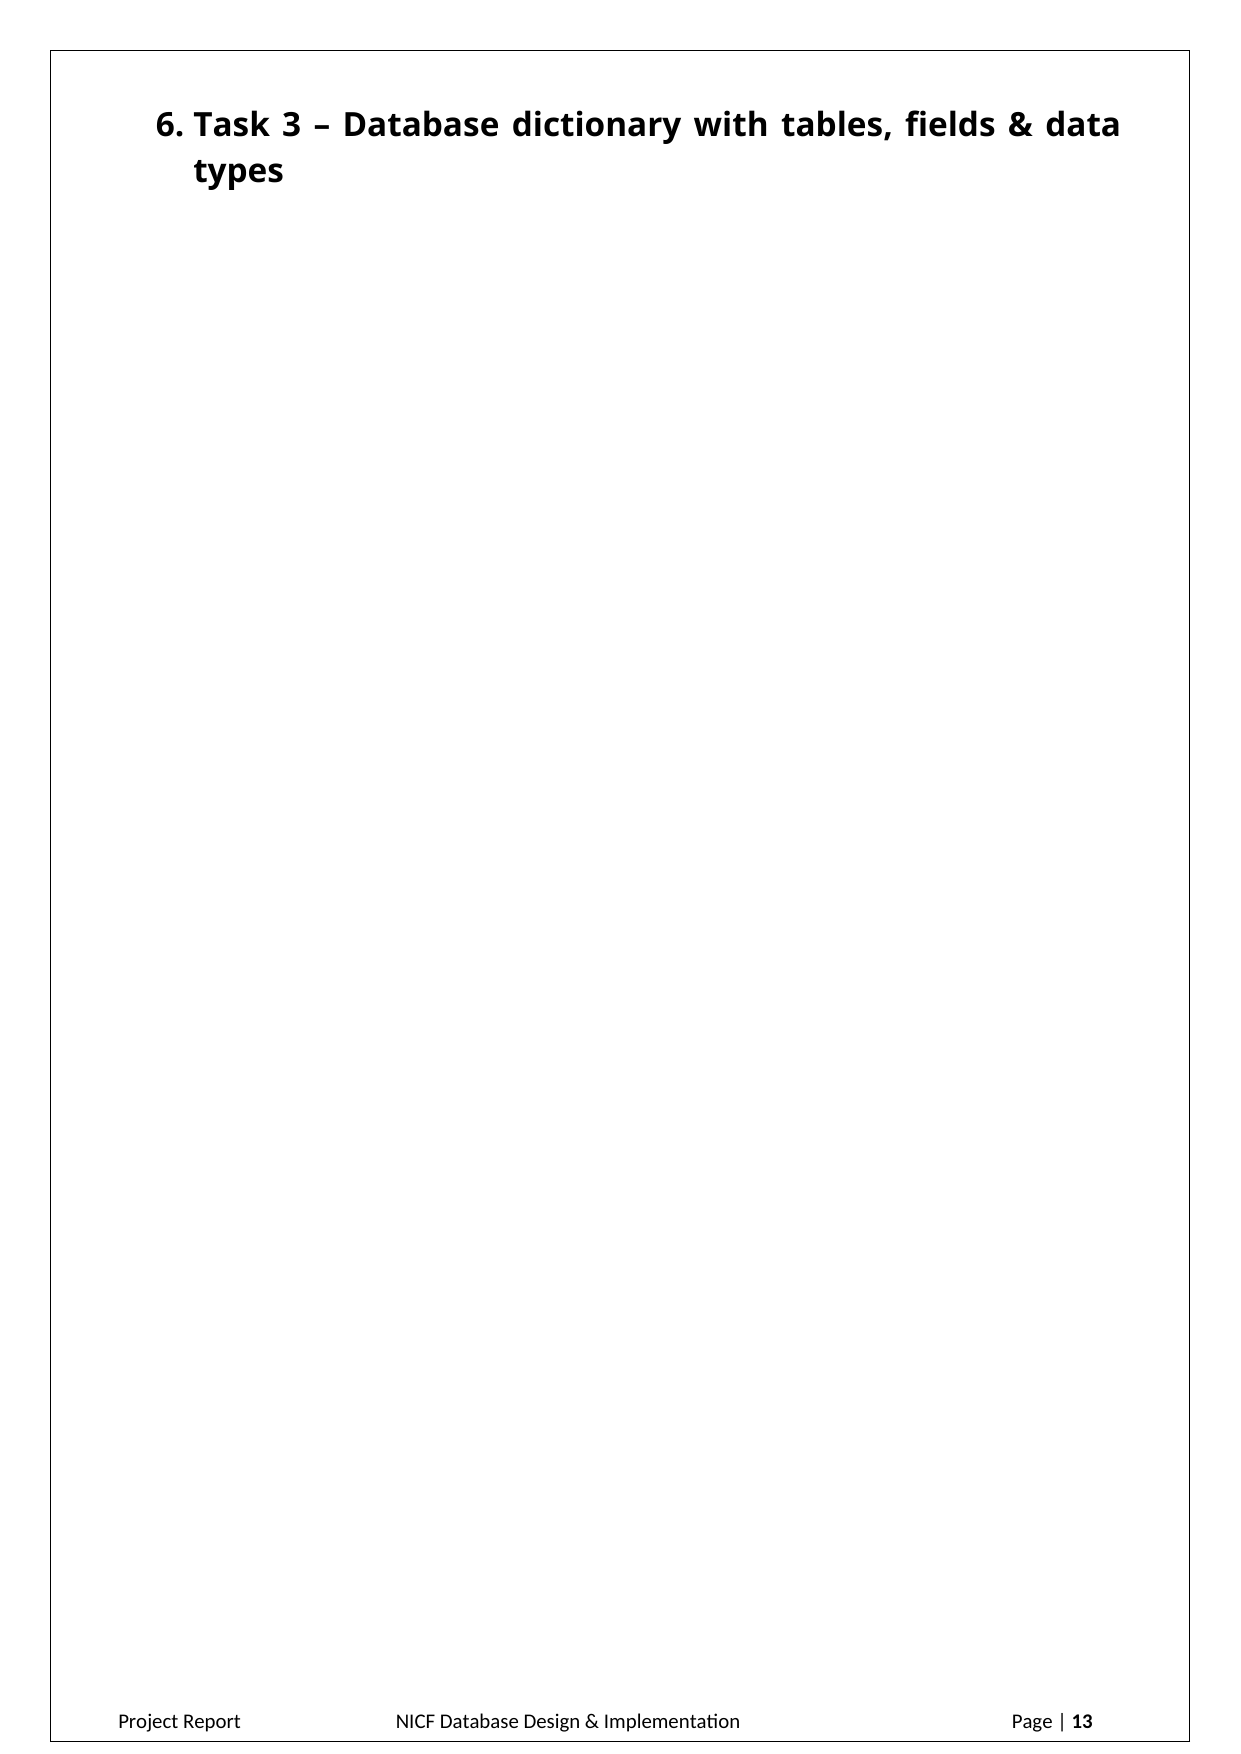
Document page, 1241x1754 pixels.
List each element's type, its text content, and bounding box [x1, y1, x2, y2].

text Task 3 – Database dictionary with tables, fields & data types [156, 101, 1122, 192]
